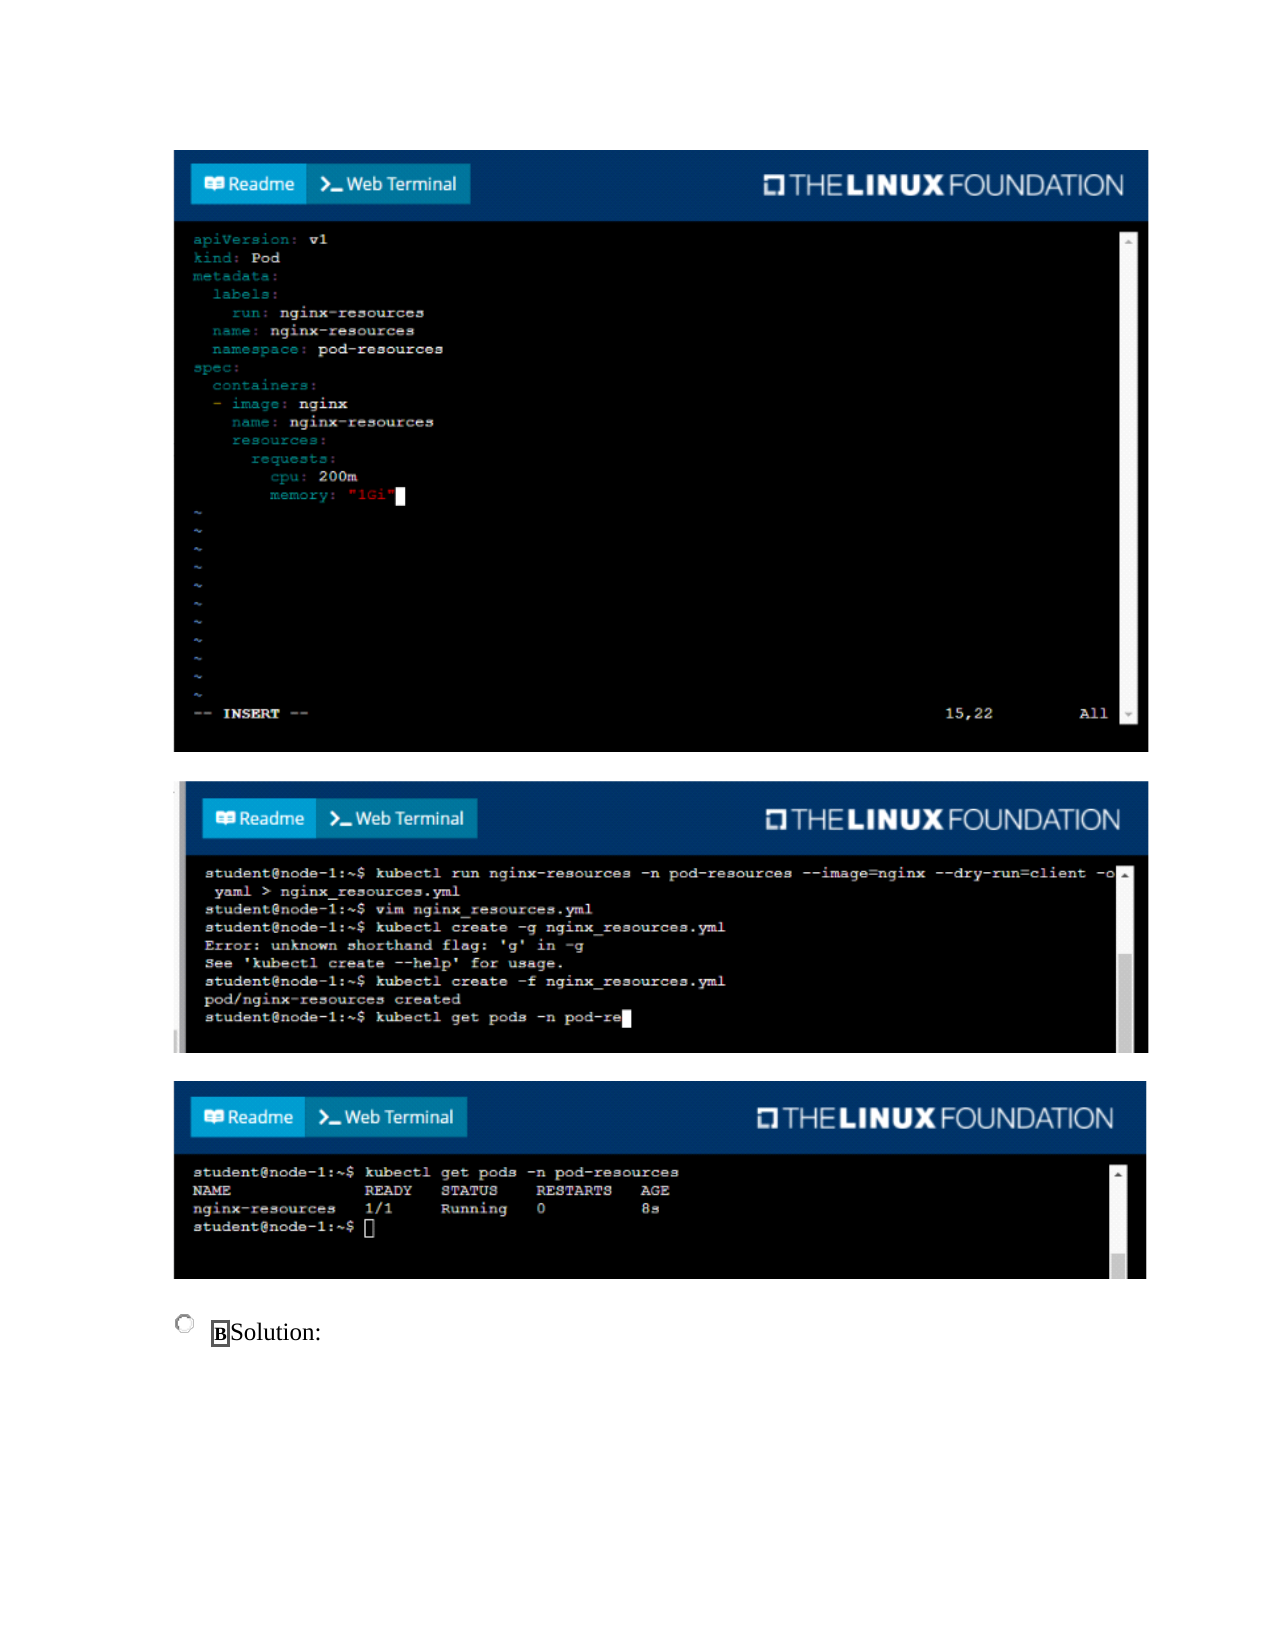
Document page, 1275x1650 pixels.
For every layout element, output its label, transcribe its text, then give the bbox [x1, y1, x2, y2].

picture [173, 1081, 1149, 1279]
picture [173, 150, 1149, 752]
picture [173, 780, 1149, 1053]
text BSolution: [173, 1307, 1125, 1375]
